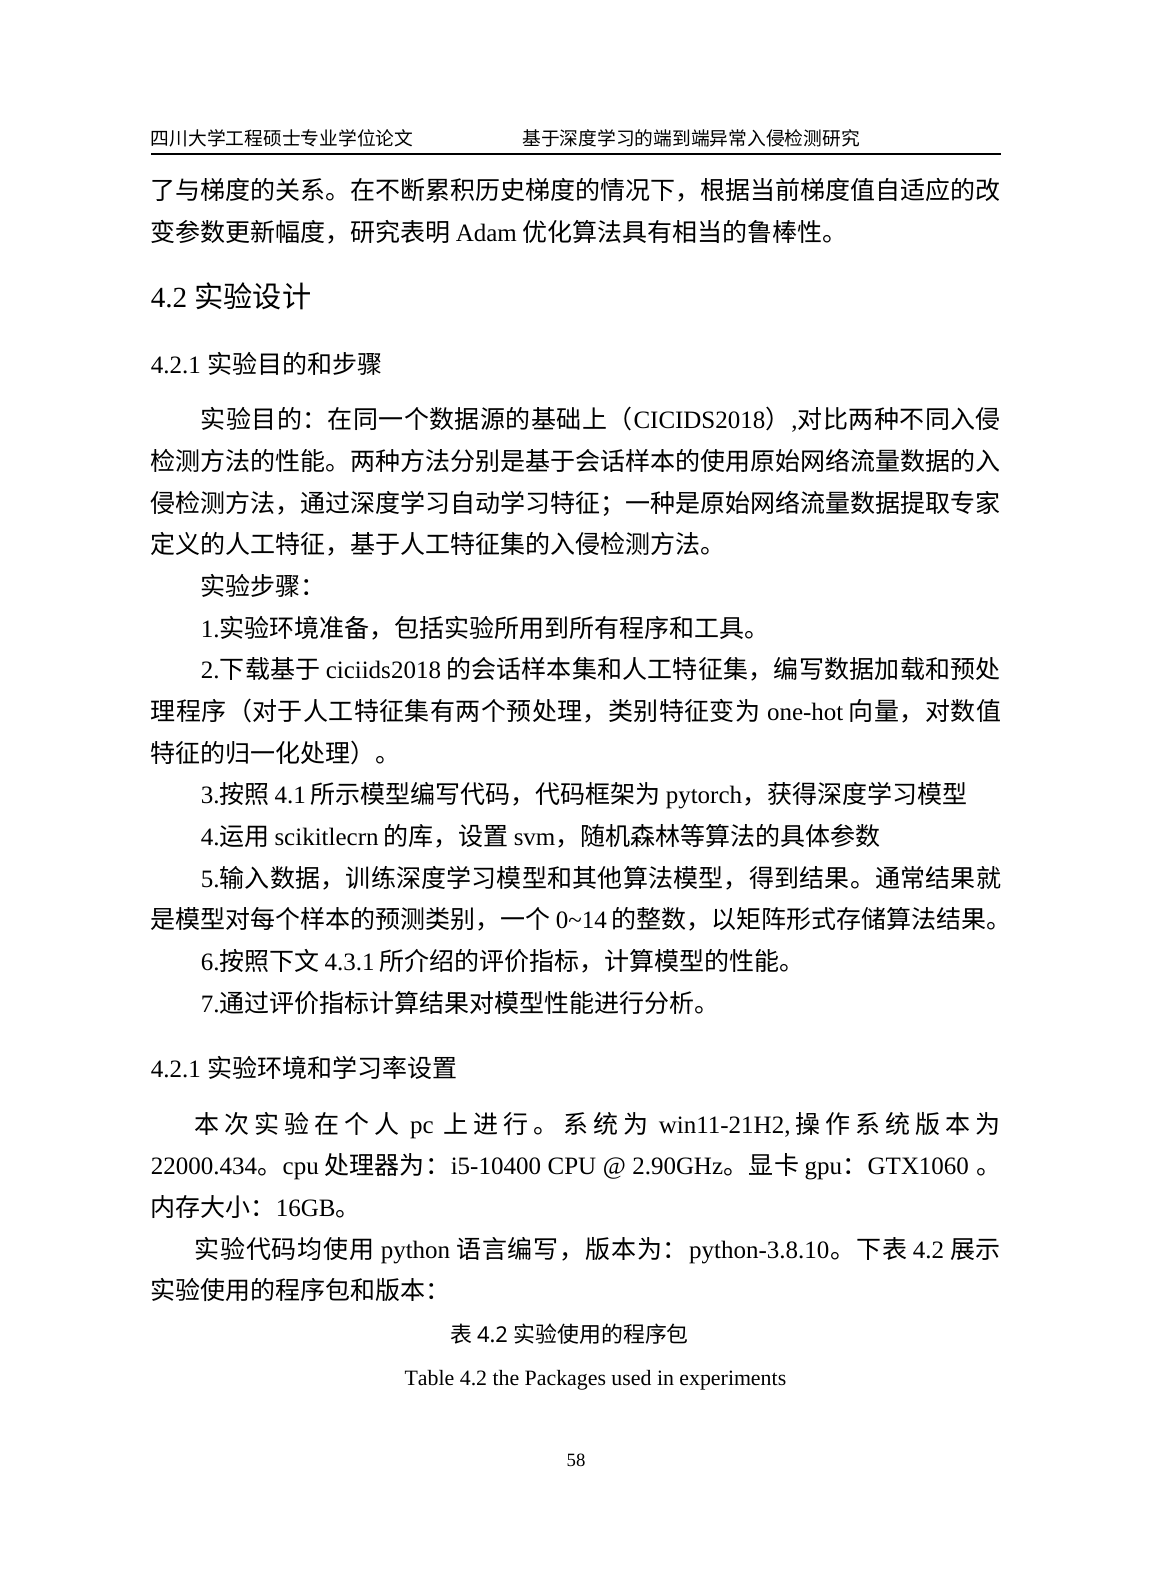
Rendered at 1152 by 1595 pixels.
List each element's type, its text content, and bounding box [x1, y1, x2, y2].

text 实验代码均使用python语言编写，版本为：python-3.8.10。下表4.2展示实验使用的程序包和版本： [151, 1224, 1001, 1307]
text 实验目的：在同一个数据源的基础上（CICIDS2018）,对比两种不同入侵检测方法的性能。两种方法分别是基于会话样本的使用原始网络流量数据的入侵检测方法，通过深度学习自动学习特征；一种是原始网络流量数据提取专家定义的人工特征，基于人工特征集的入侵检测方法。 [151, 394, 1001, 561]
text 4.2.1 实验环境和学习率设置 [151, 1044, 1001, 1086]
text 实验步骤： [151, 561, 1001, 603]
text 4.2 实验设计 [151, 274, 1001, 315]
text 1.实验环境准备，包括实验所用到所有程序和工具。 [151, 603, 1001, 644]
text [151, 165, 1001, 249]
text 表4.2 实验使用的程序包 [407, 1307, 996, 1349]
text 本次实验在个人pc上进行。系统为win11-21H2,操作系统版本为22000.434。cpu处理器为：i5-10400 CPU @ 2.90GHz。显卡gpu：GTX1060 。内存大小：16GB。 [151, 1099, 1001, 1224]
text 3.按照4.1所示模型编写代码，代码框架为pytorch，获得深度学习模型 [151, 769, 1001, 811]
text 7.通过评价指标计算结果对模型性能进行分析。 [151, 978, 1001, 1019]
text 4.运用scikitlecrn的库，设置svm，随机森林等算法的具体参数 [151, 811, 1001, 853]
text Table 4.2 the Packages used in experiments [151, 1349, 996, 1390]
text 2.下载基于ciciids2018的会话样本集和人工特征集，编写数据加载和预处理程序（对于人工特征集有两个预处理，类别特征变为one-hot向量，对数值特征的归一化处理）。 [151, 644, 1001, 769]
text 6.按照下文4.3.1所介绍的评价指标，计算模型的性能。 [151, 936, 1001, 978]
text 5.输入数据，训练深度学习模型和其他算法模型，得到结果。通常结果就是模型对每个样本的预测类别，一个0~14的整数，以矩阵形式存储算法结果。 [151, 853, 1001, 936]
text 4.2.1 实验目的和步骤 [151, 340, 1001, 382]
